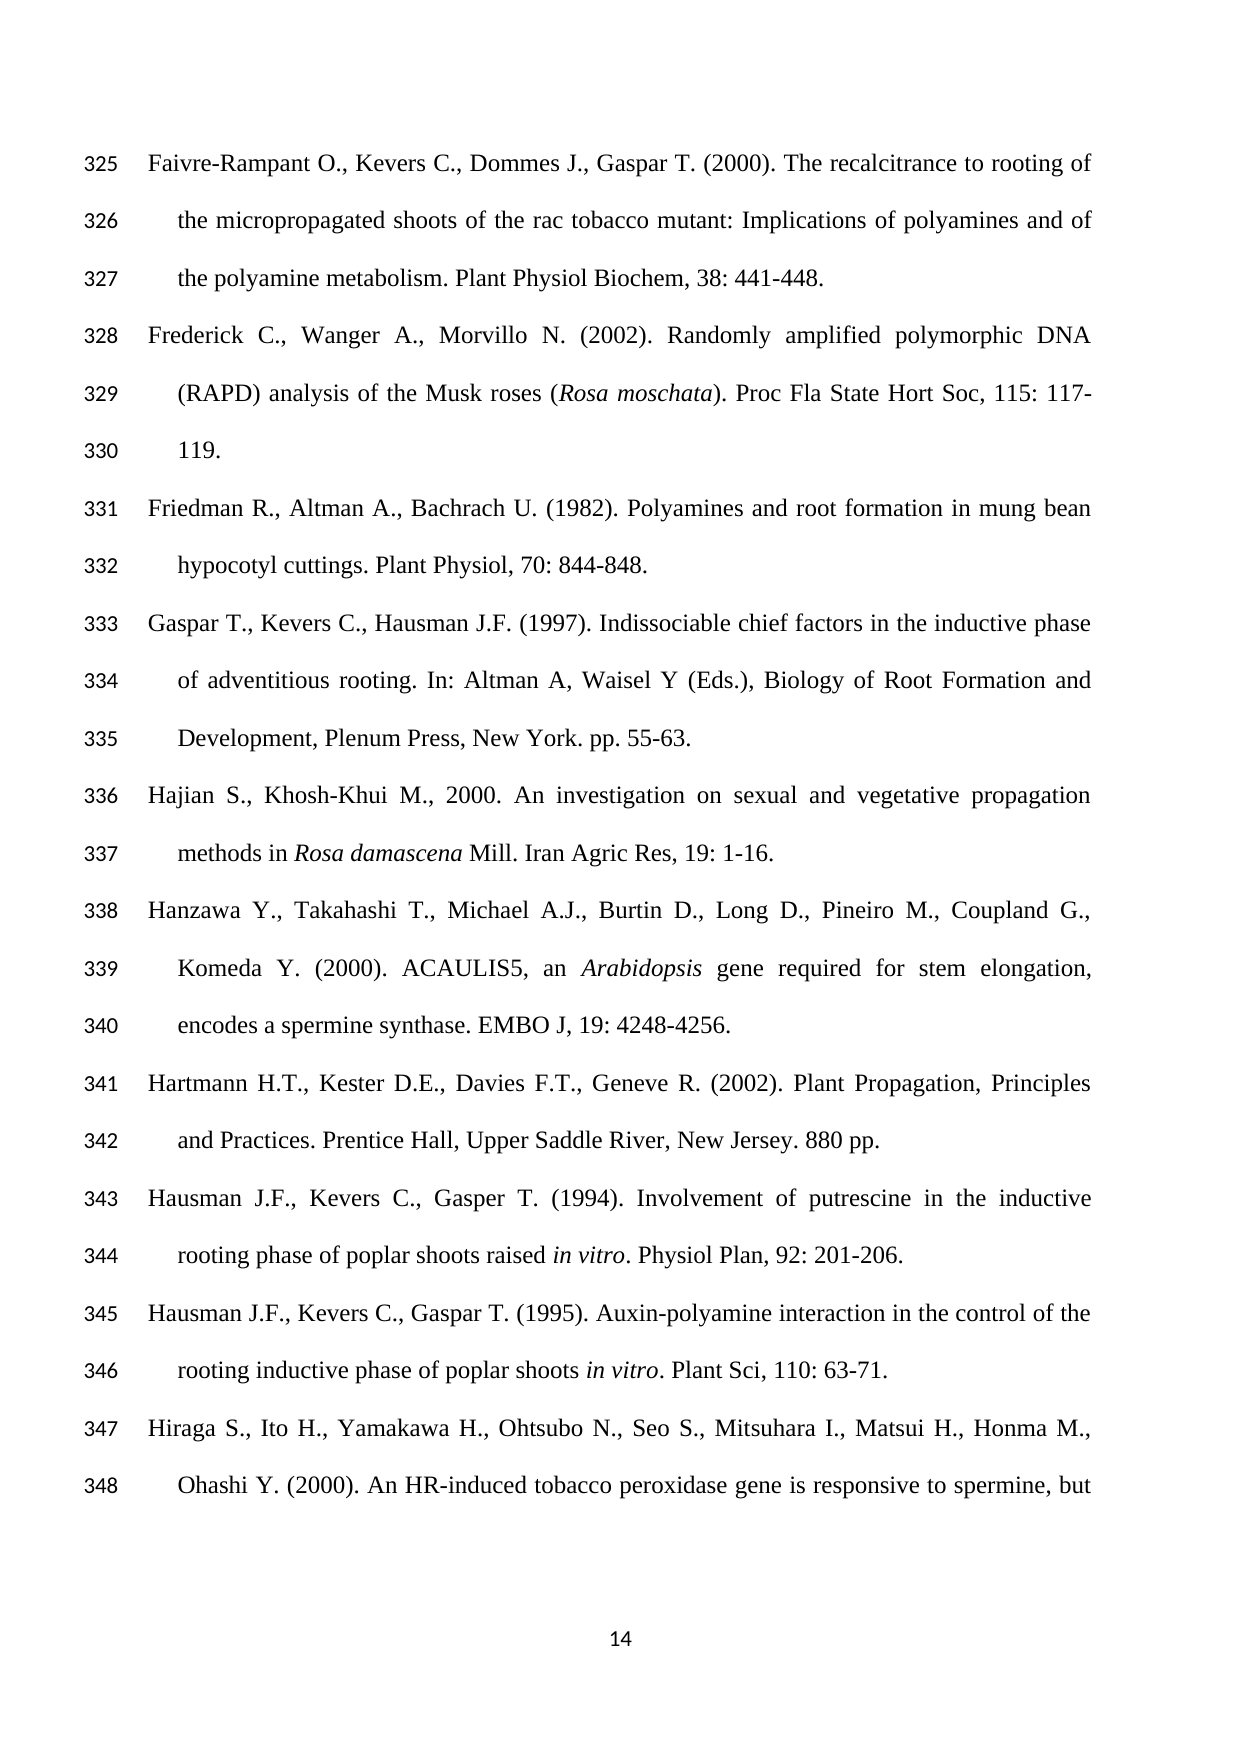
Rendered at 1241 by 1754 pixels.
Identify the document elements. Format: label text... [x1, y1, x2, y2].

text Hausman J.F., Kevers C., Gaspar T. (1995). Auxin-polyamine interaction in the control of the rooting inductive phase of poplar shoots in vitro. Plant Sci, 110: 63-71. [148, 1298, 1092, 1384]
text Friedman R., Altman A., Bachrach U. (1982). Polyamines and root formation in mung bean hypocotyl cuttings. Plant Physiol, 70: 844-848. [148, 493, 1092, 579]
text Hausman J.F., Kevers C., Gasper T. (1994). Involvement of putrescine in the inductive rooting phase of poplar shoots raised in vitro. Physiol Plan, 92: 201-206. [148, 1183, 1092, 1269]
text Hartmann H.T., Kester D.E., Davies F.T., Geneve R. (2002). Plant Propagation, Principles and Practices. Prentice Hall, Upper Saddle River, New Jersey. 880 pp. [148, 1068, 1092, 1154]
text Hajian S., Khosh-Khui M., 2000. An investigation on sexual and vegetative propagation methods in Rosa damascena Mill. Iran Agric Res, 19: 1-16. [148, 780, 1092, 866]
text Frederick C., Wanger A., Morvillo N. (2002). Randomly amplified polymorphic DNA (RAPD) analysis of the Musk roses (Rosa moschata). Proc Fla State Hort Soc, 115: 117-119. [148, 320, 1092, 464]
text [148, 1413, 1092, 1499]
text Faivre-Rampant O., Kevers C., Dommes J., Gaspar T. (2000). The recalcitrance to rooting of the micropropagated shoots of the rac tobacco mutant: Implications of polyamines and of the polyamine metabolism. Plant Physiol Biochem, 38: 441-448. [148, 148, 1092, 291]
text Gaspar T., Kevers C., Hausman J.F. (1997). Indissociable chief factors in the inductive phase of adventitious rooting. In: Altman A, Waisel Y (Eds.), Biology of Root Formation and Development, Plenum Press, New York. pp. 55-63. [148, 608, 1092, 751]
text Hanzawa Y., Takahashi T., Michael A.J., Burtin D., Long D., Pineiro M., Coupland G., Komeda Y. (2000). ACAULIS5, an Arabidopsis gene required for stem elongation, encodes a spermine synthase. EMBO J, 19: 4248-4256. [148, 895, 1092, 1039]
